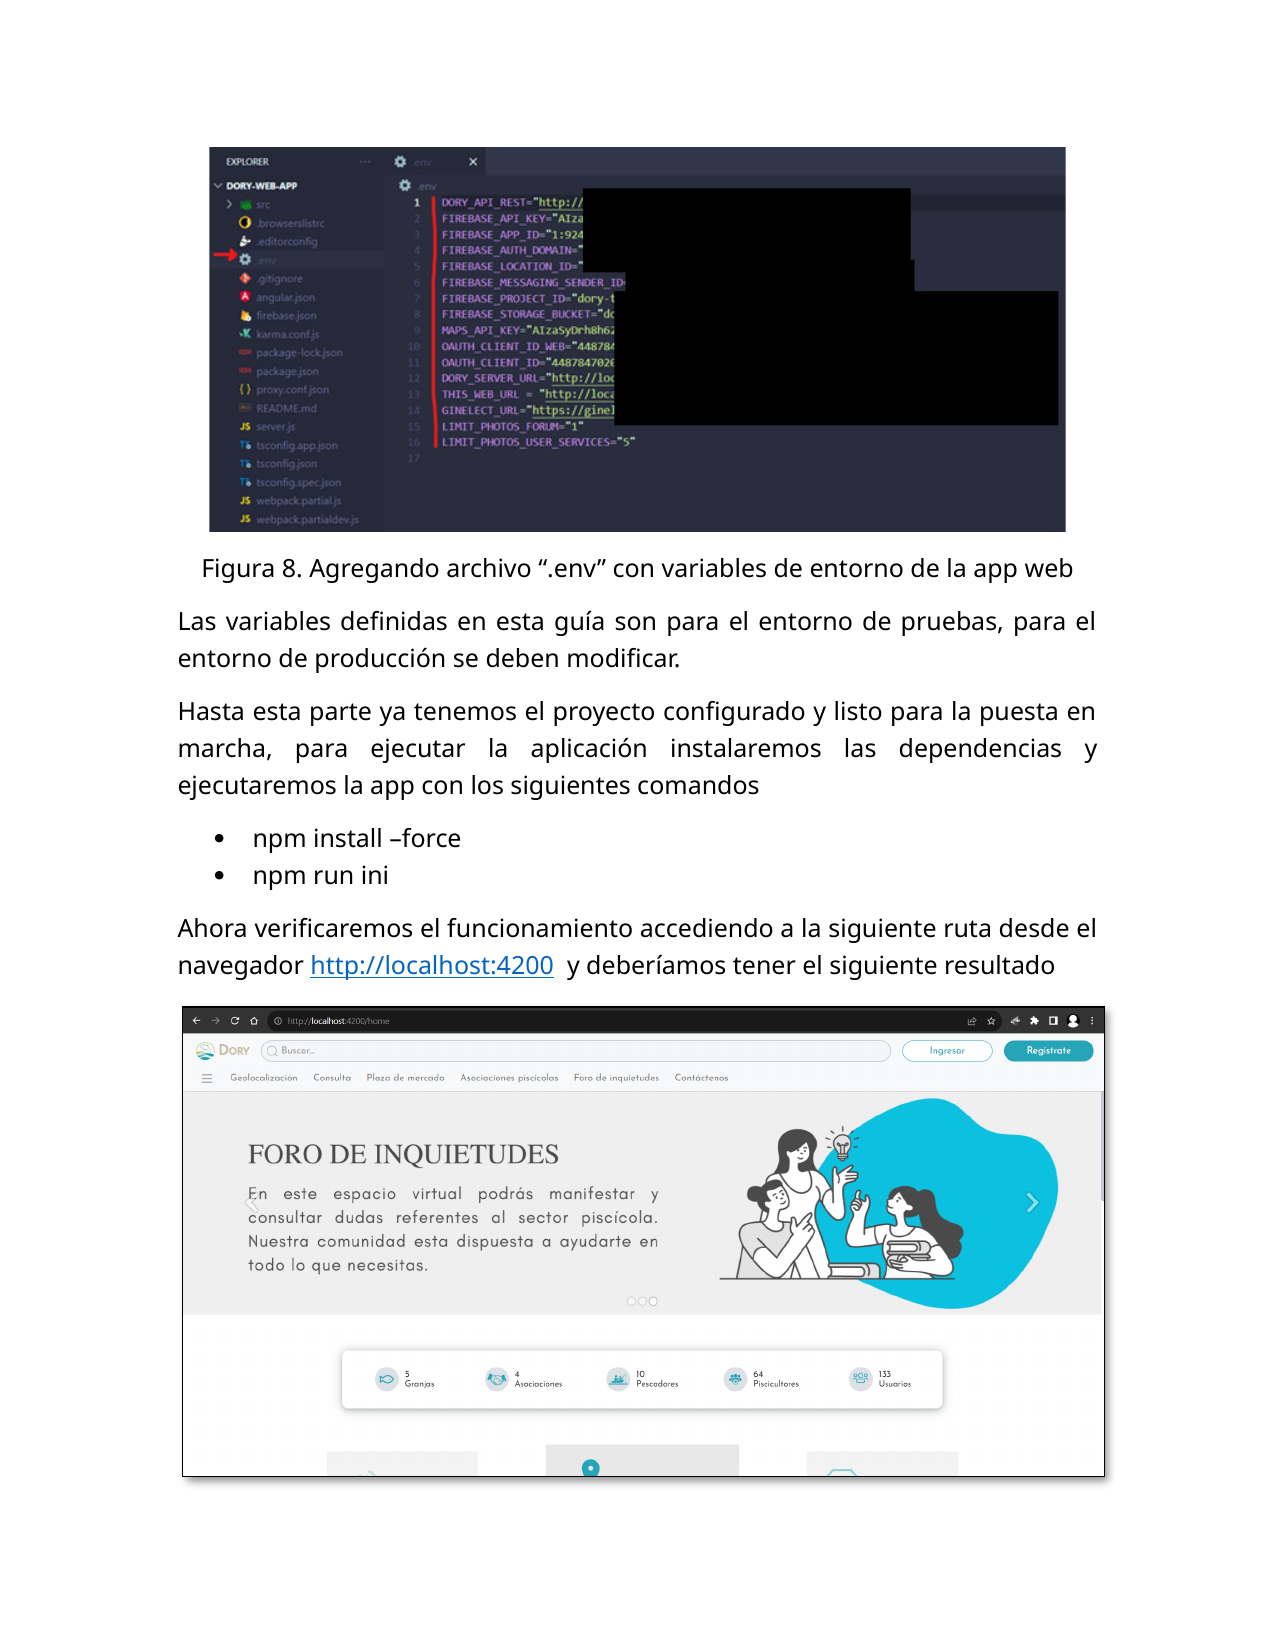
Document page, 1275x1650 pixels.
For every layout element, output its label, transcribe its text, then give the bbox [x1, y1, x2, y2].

text Las variables definidas en esta guía son para el entorno de pruebas, para el entorno de producción se deben modificar. [177, 604, 1098, 674]
text Figura 8. Agregando archivo “.env” con variables de entorno de la app web [177, 550, 1098, 584]
list npm run ini [215, 858, 1098, 892]
text Ahora verificaremos el funcionamiento accediendo a la siguiente ruta desde el navegador http://localhost:4200 y deberíamos tener el siguiente resultado [177, 911, 1098, 982]
picture [183, 1008, 1104, 1476]
text Hasta esta parte ya tenemos el proyecto configurado y listo para la puesta en marcha, para ejecutar la aplicación instalaremos las dependencias y ejecutaremos la app con los siguientes comandos [177, 694, 1098, 801]
picture [209, 147, 1066, 532]
list npm install –force [215, 821, 1098, 855]
